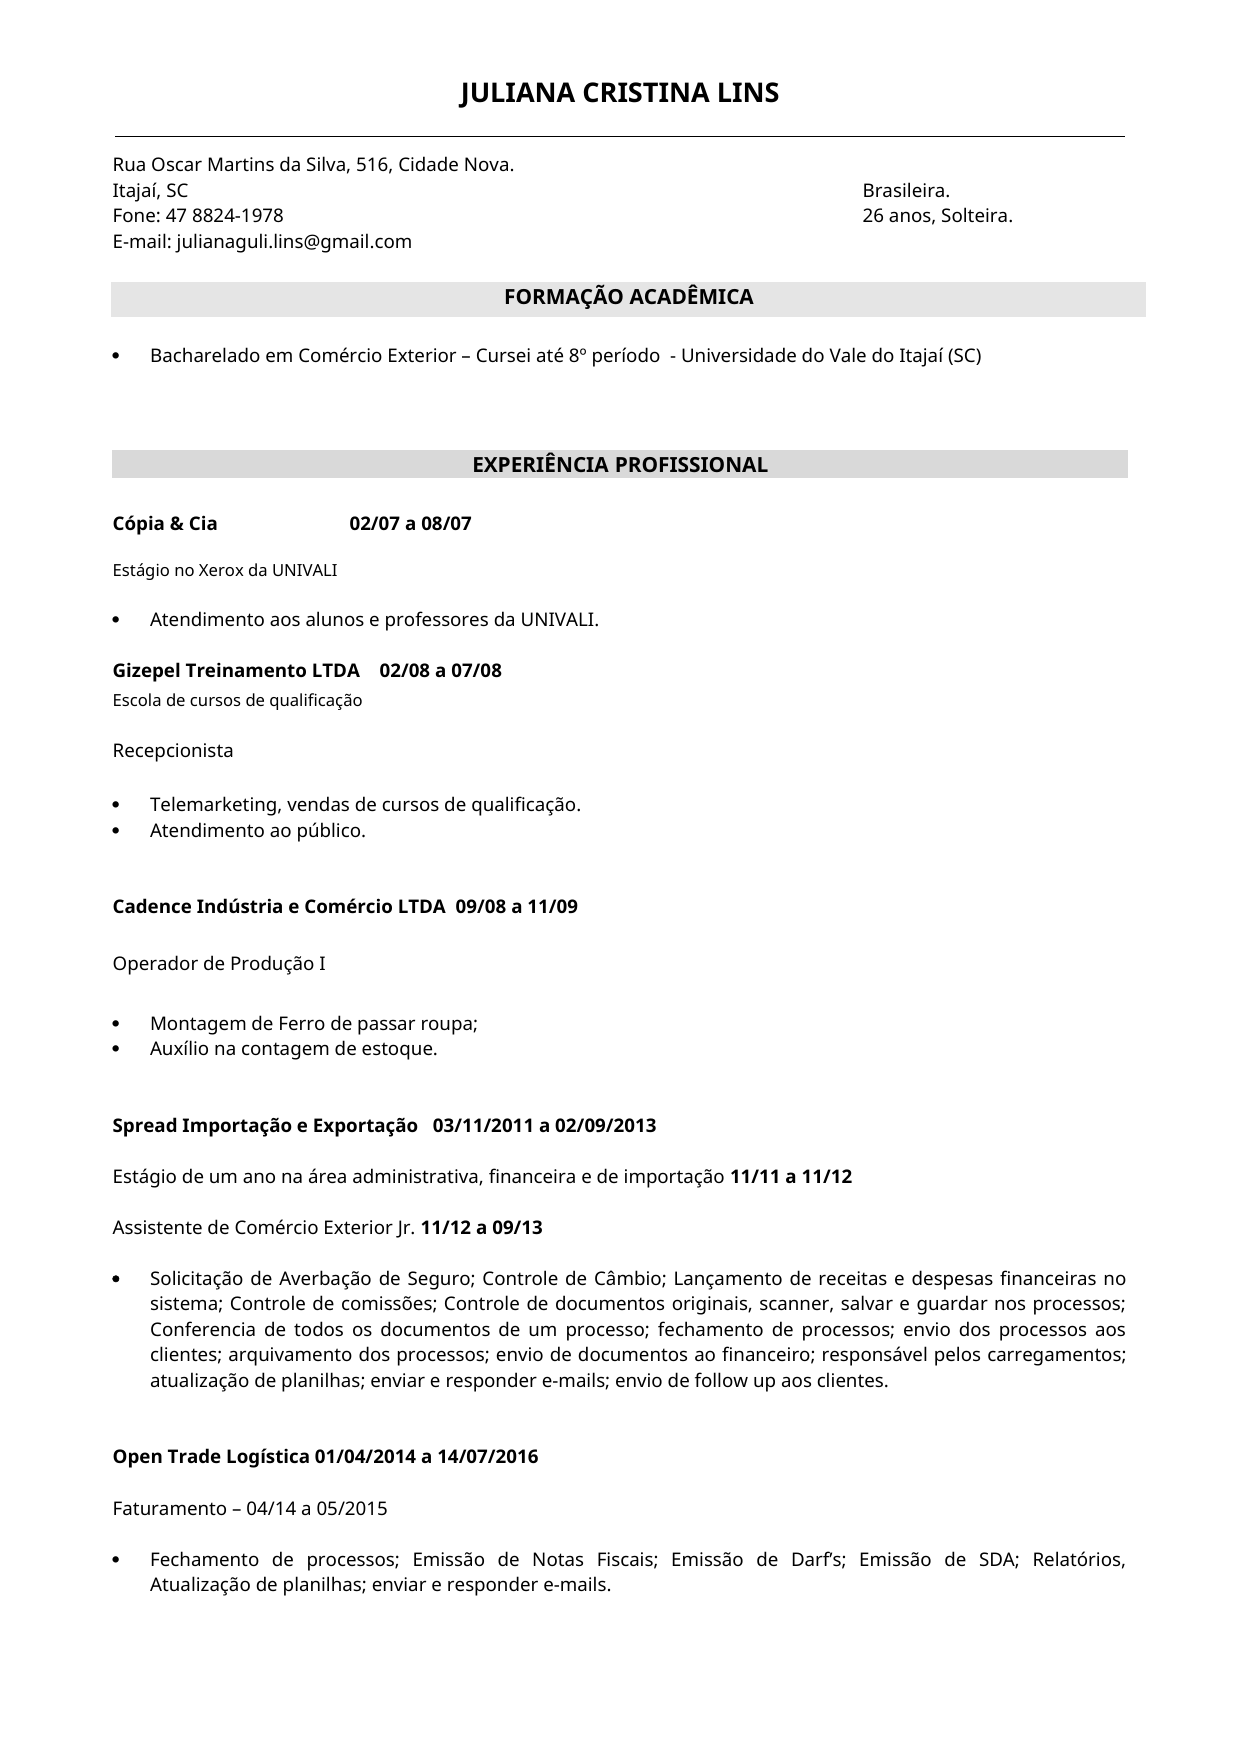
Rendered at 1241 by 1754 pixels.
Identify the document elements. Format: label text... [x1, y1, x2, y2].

subtitle Gizepel Treinamento LTDA 02/08 a 07/08 [112, 657, 1128, 683]
subtitle Bacharelado em Comércio Exterior – Cursei até 8º período - Universidade do Vale do Itajaí (SC) [112, 342, 1128, 368]
text Operador de Produção I [112, 950, 1128, 976]
text Assistente de Comércio Exterior Jr. 11/12 a 09/13 [112, 1214, 1128, 1240]
text E-mail: julianaguli.lins@gmail.com [112, 228, 1128, 253]
text Fone: 47 8824-1978 26 anos, Solteira. [112, 202, 1128, 228]
subtitle Rua Oscar Martins da Silva, 516, Cidade Nova. [112, 151, 1128, 177]
subtitle Itajaí, SC Brasileira. [112, 177, 1128, 202]
subtitle EXPERIÊNCIA PROFISSIONAL [112, 450, 1128, 478]
list Atendimento ao público. [112, 817, 1128, 843]
list Fechamento de processos; Emissão de Notas Fiscais; Emissão de Darf’s; Emissão de SDA; Relatórios, Atualização de planilhas; enviar e responder e-mails. [112, 1546, 1128, 1597]
text Spread Importação e Exportação 03/11/2011 a 02/09/2013 [112, 1112, 1128, 1138]
text Open Trade Logística 01/04/2014 a 14/07/2016 [112, 1444, 1128, 1469]
subtitle Cadence Indústria e Comércio LTDA 09/08 a 11/09 [112, 893, 1128, 919]
list Montagem de Ferro de passar roupa; [112, 1010, 1128, 1036]
text Estágio no Xerox da UNIVALI [112, 558, 1128, 581]
list Telemarketing, vendas de cursos de qualificação. [112, 792, 1128, 817]
text Escola de cursos de qualificação [112, 689, 1128, 712]
table_header JULIANA CRISTINA LINS [115, 74, 1125, 136]
text Cópia & Cia 02/07 a 08/07 [112, 510, 1128, 536]
text Recepcionista [112, 737, 1128, 763]
text Estágio de um ano na área administrativa, financeira e de importação 11/11 a 11/12 [112, 1163, 1128, 1189]
table_header FORMAÇÃO ACADÊMICA [111, 282, 1146, 317]
text Faturamento – 04/14 a 05/2015 [112, 1495, 1128, 1520]
list Atendimento aos alunos e professores da UNIVALI. [112, 607, 1128, 632]
list Auxílio na contagem de estoque. [112, 1036, 1128, 1061]
list Solicitação de Averbação de Seguro; Controle de Câmbio; Lançamento de receitas e despesas financeiras no sistema; Controle de comissões; Controle de documentos originais, scanner, salvar e guardar nos processos; Conferencia de todos os documentos de um processo; fechamento de processos; envio dos processos aos clientes; arquivamento dos processos; envio de documentos ao financeiro; responsável pelos carregamentos; atualização de planilhas; enviar e responder e-mails; envio de follow up aos clientes. [112, 1265, 1128, 1393]
